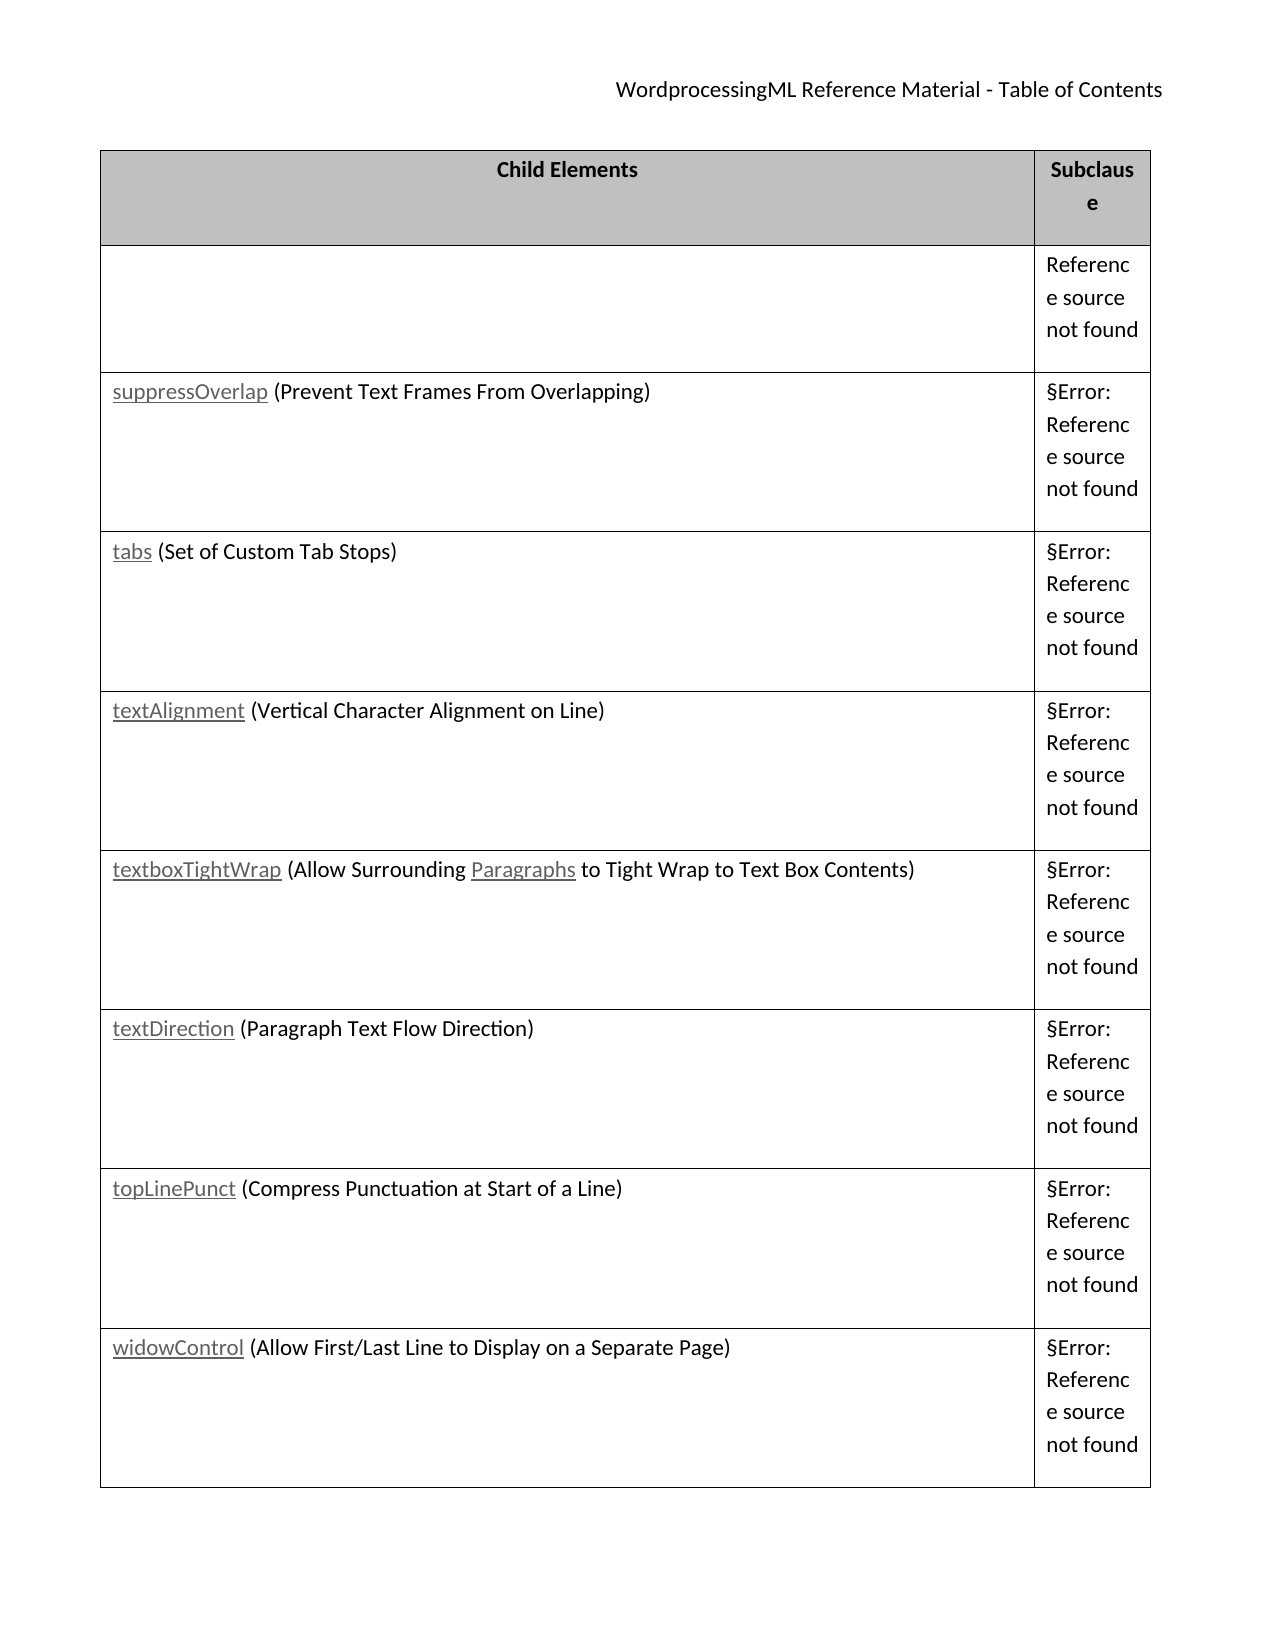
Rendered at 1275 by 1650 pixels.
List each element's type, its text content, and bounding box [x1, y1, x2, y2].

table_cell suppressOverlap (Prevent Text Frames From Overlapping) [101, 373, 1034, 531]
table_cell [101, 246, 1034, 372]
table_cell textboxTightWrap (Allow Surrounding Paragraphs to Tight Wrap to Text Box Contents) [101, 851, 1034, 1009]
table_header Subclause [1035, 151, 1150, 245]
table_header Child Elements [101, 151, 1034, 245]
table_cell tabs (Set of Custom Tab Stops) [101, 532, 1034, 691]
table_cell topLinePunct (Compress Punctuation at Start of a Line) [101, 1169, 1034, 1328]
table_cell textAlignment (Vertical Character Alignment on Line) [101, 692, 1034, 850]
table_cell widowControl (Allow First/Last Line to Display on a Separate Page) [101, 1329, 1034, 1487]
table_cell textDirection (Paragraph Text Flow Direction) [101, 1010, 1034, 1168]
